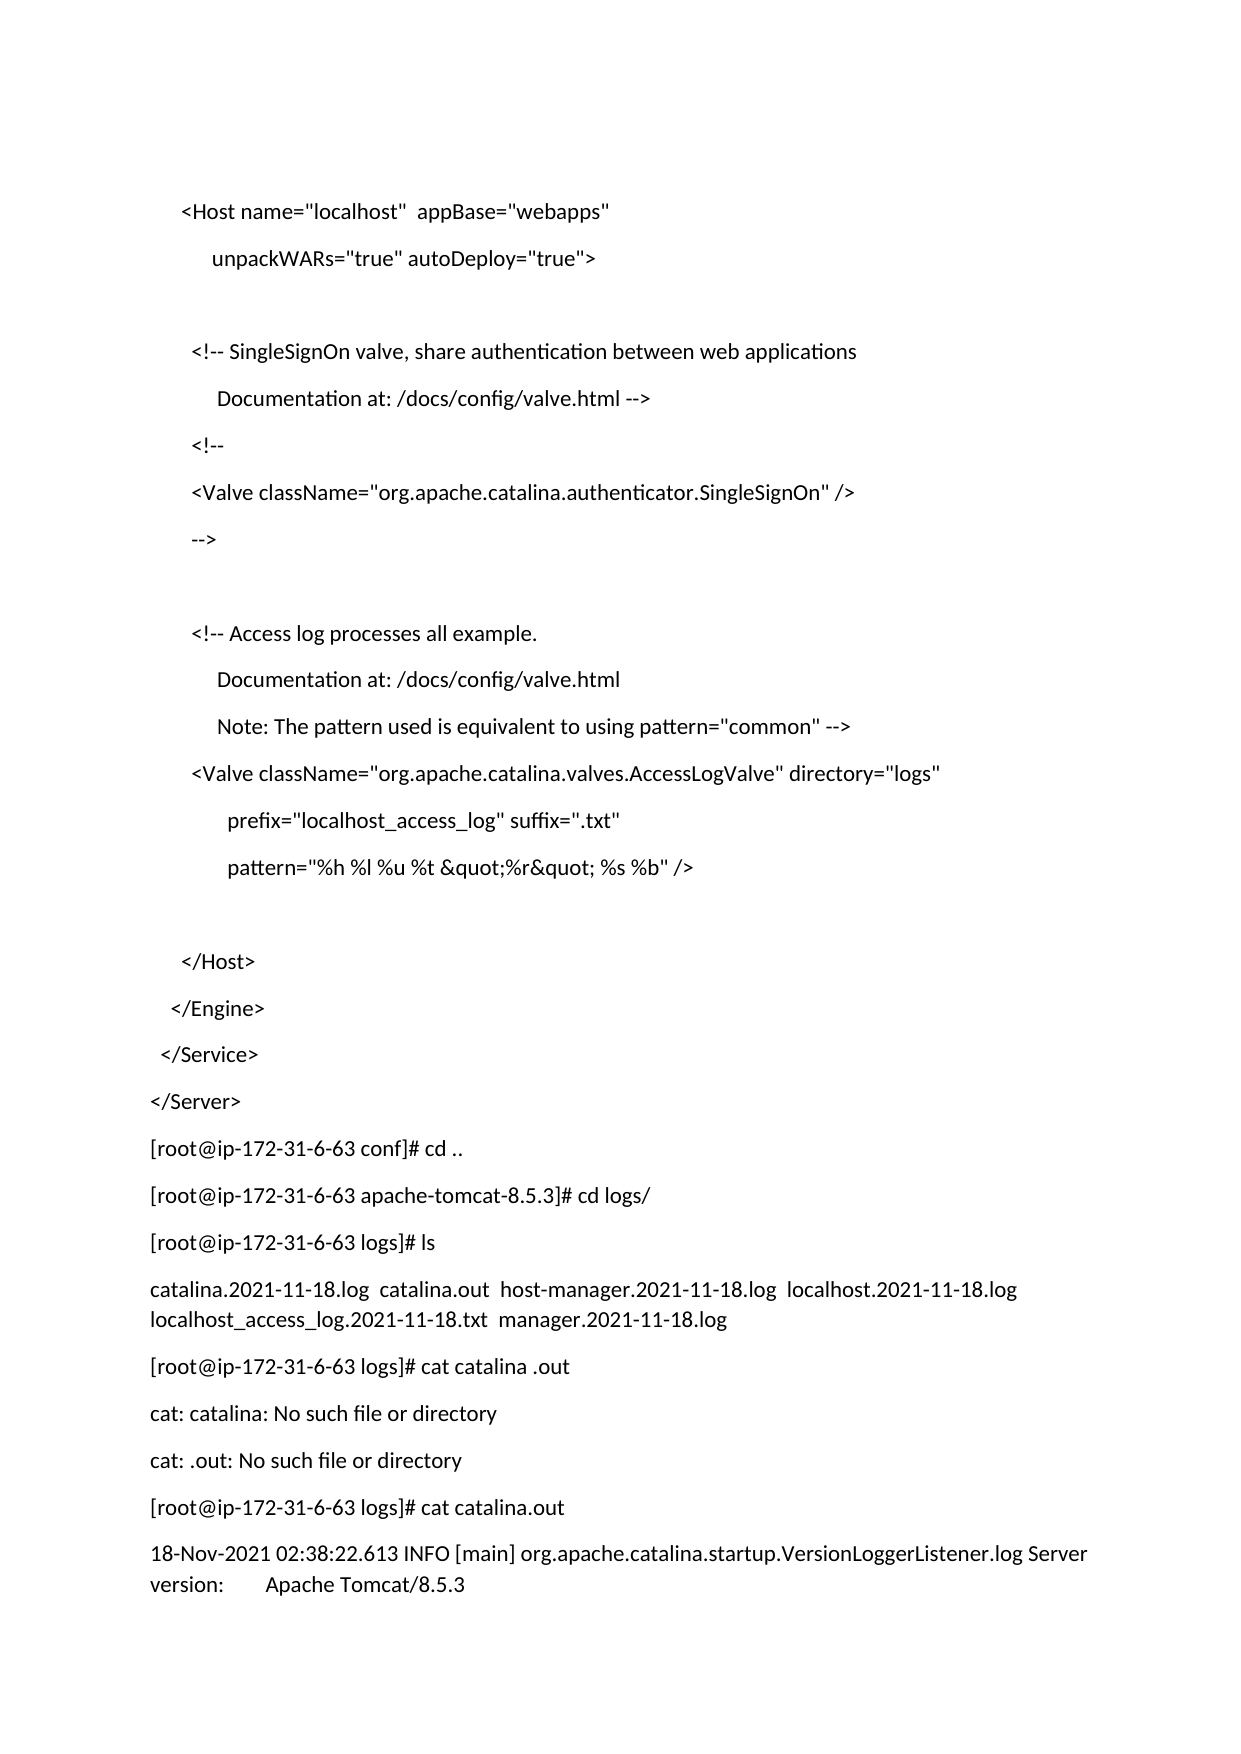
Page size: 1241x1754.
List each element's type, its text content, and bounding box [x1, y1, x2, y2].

text Documentation at: /docs/config/valve.html --> [150, 384, 1090, 412]
text </Server> [150, 1087, 1090, 1116]
text <Valve className="org.apache.catalina.valves.AccessLogValve" directory="logs" [150, 759, 1090, 787]
text <!-- SingleSignOn valve, share authentication between web applications [150, 337, 1090, 366]
text prefix="localhost_access_log" suffix=".txt" [150, 806, 1090, 834]
text pattern="%h %l %u %t &quot;%r&quot; %s %b" /> [150, 853, 1090, 881]
text cat: .out: No such file or directory [150, 1446, 1090, 1474]
text [root@ip-172-31-6-63 conf]# cd .. [150, 1134, 1090, 1162]
text unpackWARs="true" autoDeploy="true"> [150, 244, 1090, 272]
text [root@ip-172-31-6-63 apache-tomcat-8.5.3]# cd logs/ [150, 1181, 1090, 1209]
text </Service> [150, 1041, 1090, 1069]
text <!-- Access log processes all example. [150, 619, 1090, 647]
text --> [150, 525, 1090, 553]
text 18-Nov-2021 02:38:22.613 INFO [main] org.apache.catalina.startup.VersionLoggerListener.log Server version: Apache Tomcat/8.5.3 [150, 1539, 1090, 1598]
text <!-- [150, 431, 1090, 459]
text <Host name="localhost" appBase="webapps" [150, 197, 1090, 225]
text Note: The pattern used is equivalent to using pattern="common" --> [150, 712, 1090, 741]
text </Host> [150, 947, 1090, 975]
text Documentation at: /docs/config/valve.html [150, 666, 1090, 694]
text </Engine> [150, 994, 1090, 1022]
text [root@ip-172-31-6-63 logs]# cat catalina.out [150, 1493, 1090, 1521]
text catalina.2021-11-18.log catalina.out host-manager.2021-11-18.log localhost.2021-11-18.log localhost_access_log.2021-11-18.txt manager.2021-11-18.log [150, 1275, 1090, 1333]
text [root@ip-172-31-6-63 logs]# ls [150, 1228, 1090, 1256]
text cat: catalina: No such file or directory [150, 1399, 1090, 1427]
text [root@ip-172-31-6-63 logs]# cat catalina .out [150, 1352, 1090, 1380]
text <Valve className="org.apache.catalina.authenticator.SingleSignOn" /> [150, 478, 1090, 506]
